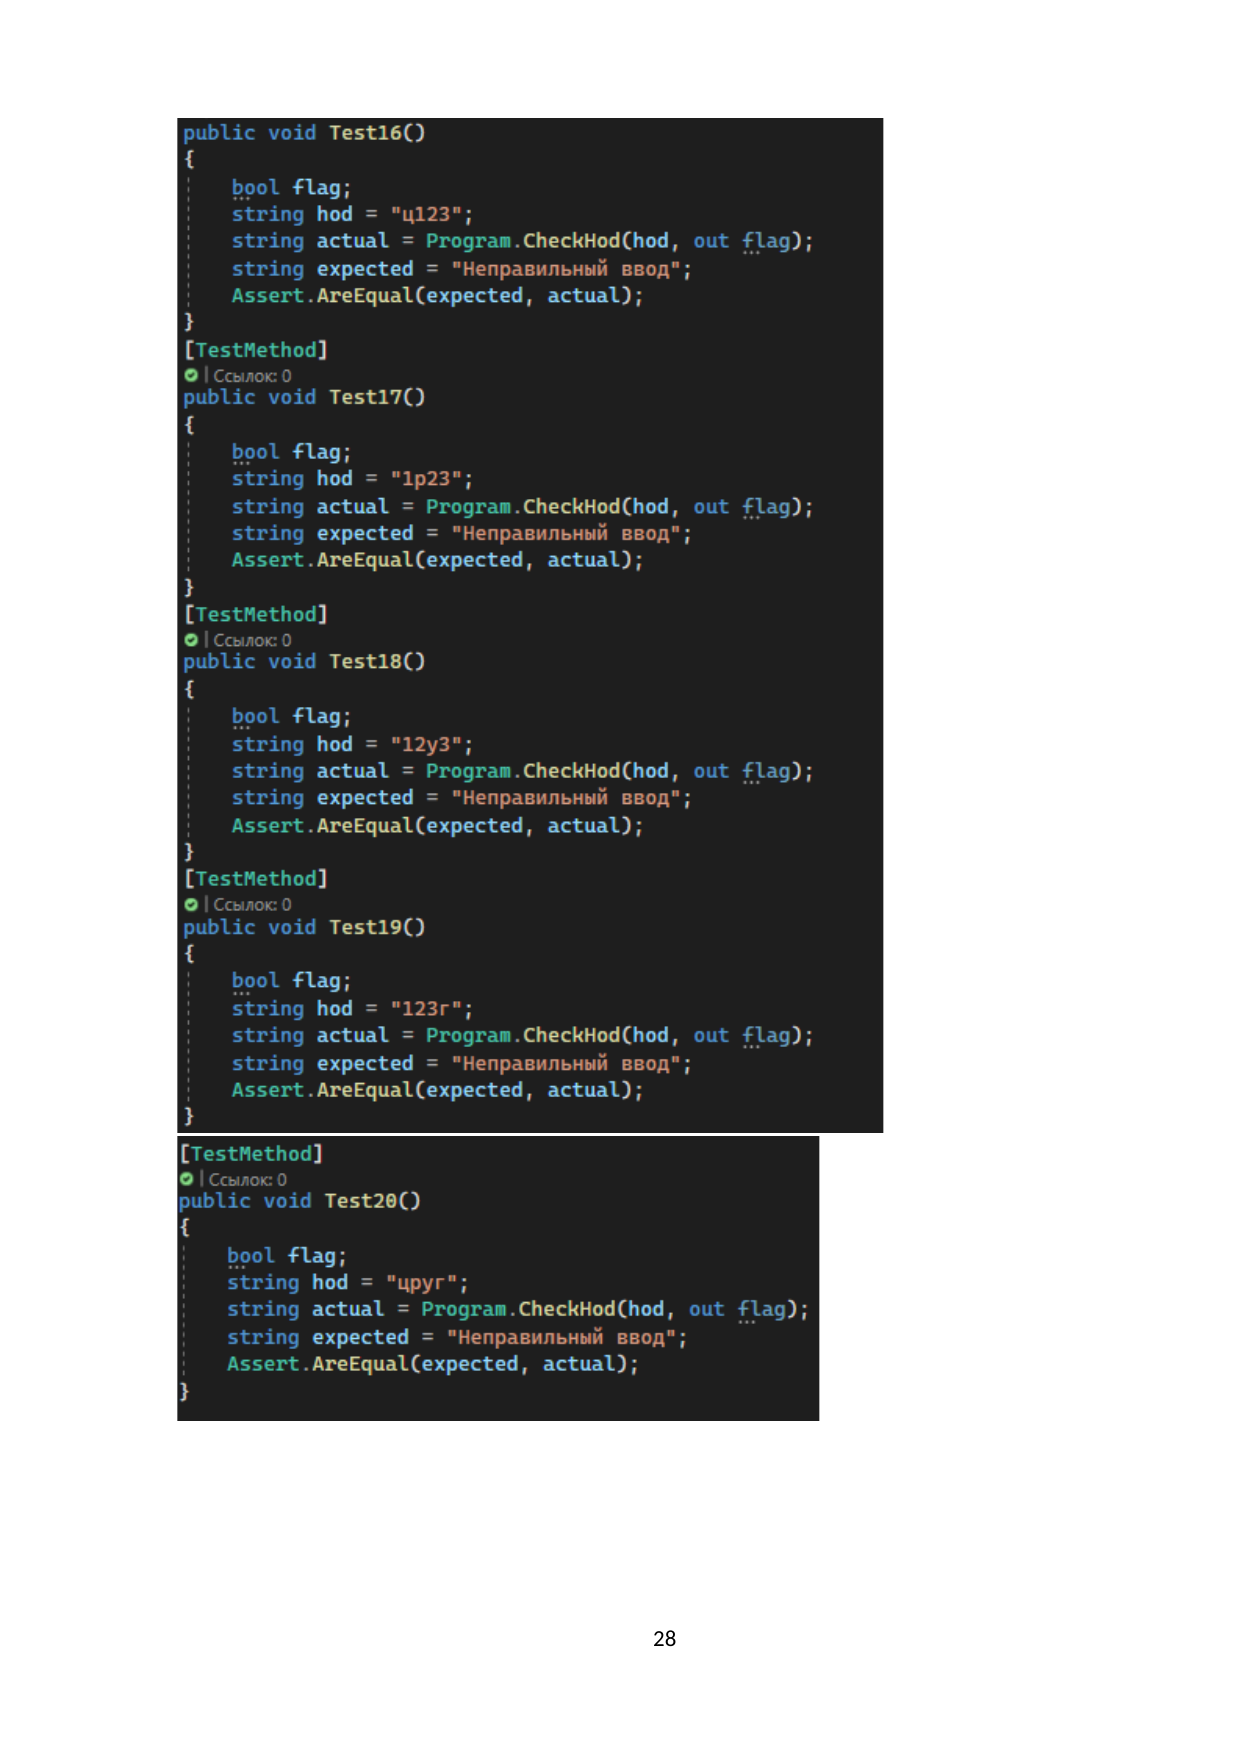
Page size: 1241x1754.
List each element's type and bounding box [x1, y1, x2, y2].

picture [177, 118, 884, 1133]
picture [177, 1136, 820, 1421]
